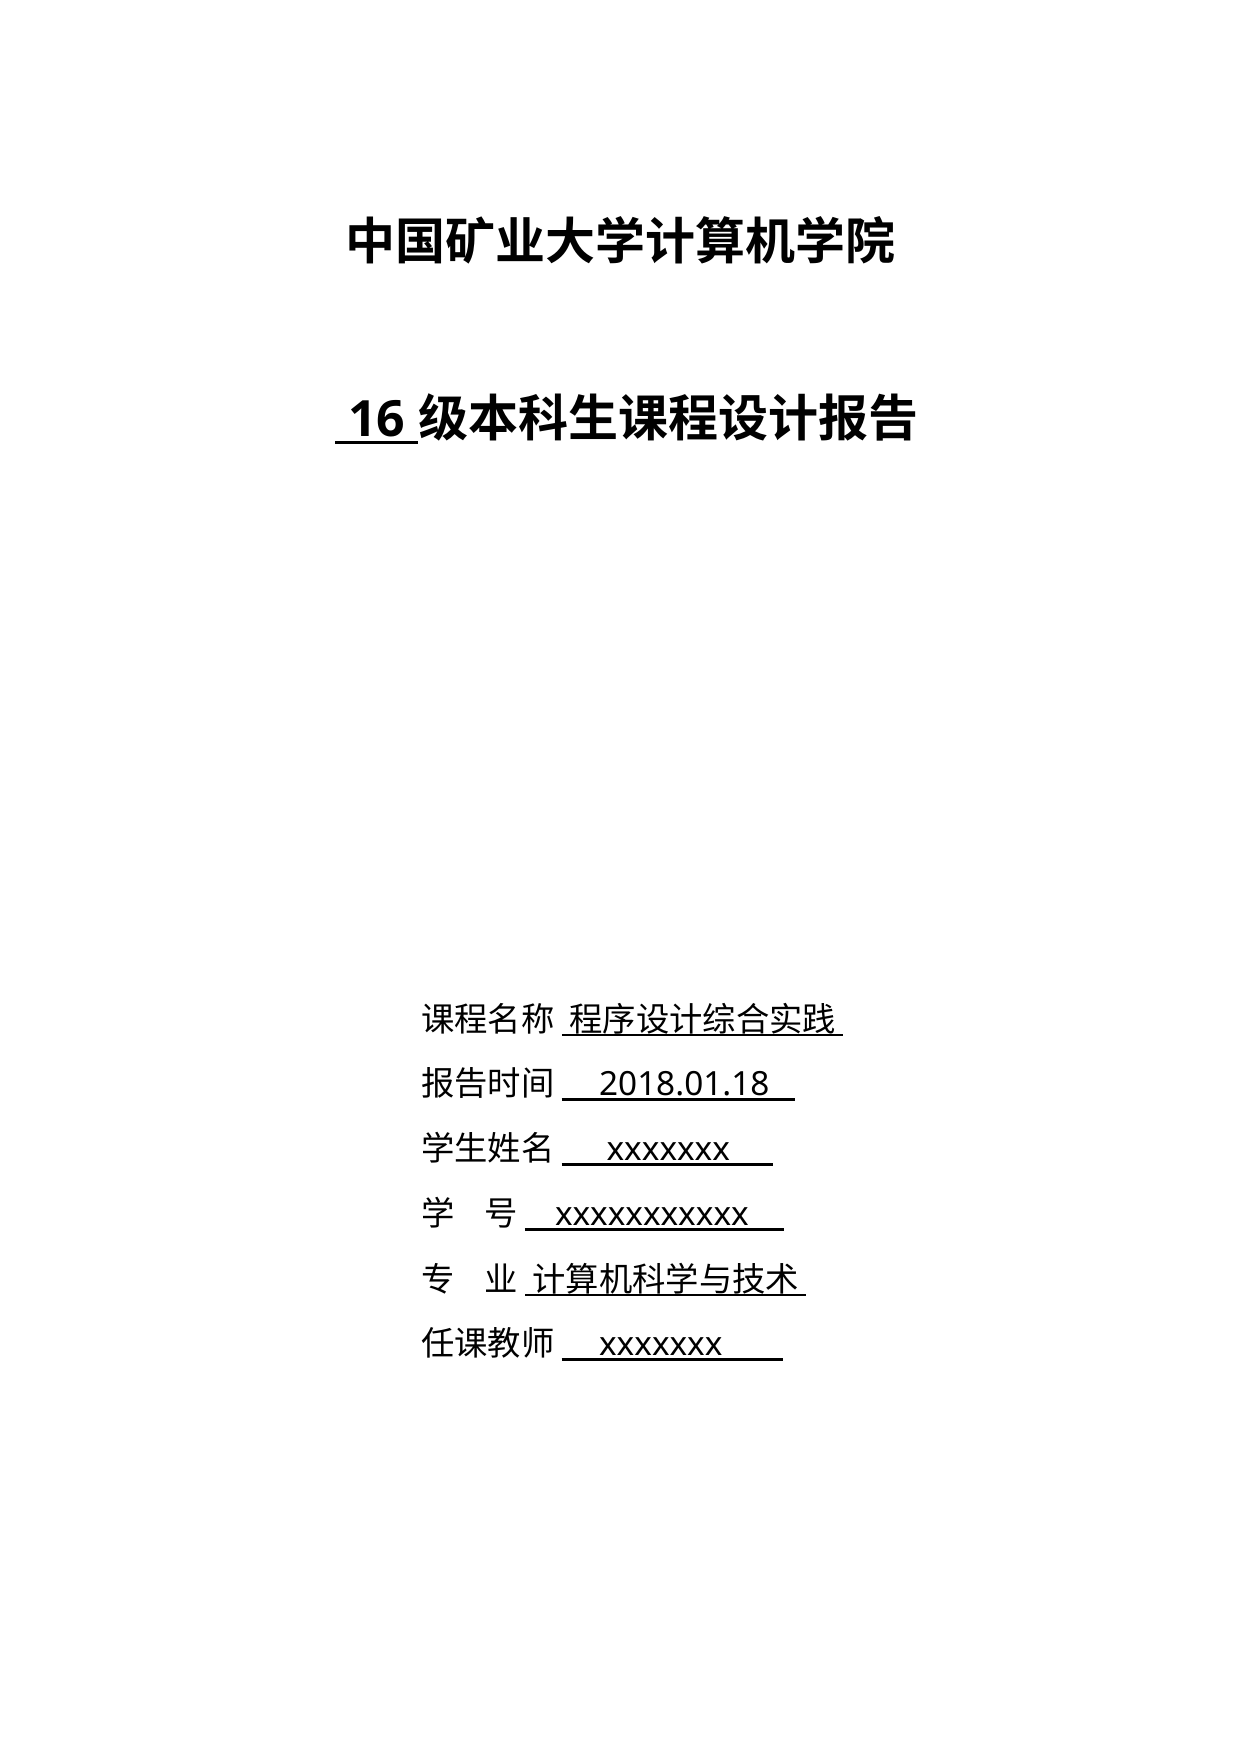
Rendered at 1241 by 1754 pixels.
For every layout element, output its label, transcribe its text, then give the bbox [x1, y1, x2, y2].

text 任课教师 xxxxxxx [187, 1309, 1053, 1374]
text 学生姓名 xxxxxxx [187, 1114, 1053, 1179]
text 16 级本科生课程设计报告 [187, 366, 1053, 464]
text 报告时间 2018.01.18 [187, 1049, 1053, 1114]
text 专 业 计算机科学与技术 [187, 1244, 1053, 1309]
text 课程名称 程序设计综合实践 [187, 984, 1053, 1049]
text 学 号 xxxxxxxxxxx [187, 1179, 1053, 1244]
subtitle 中国矿业大学计算机学院 [187, 189, 1053, 287]
